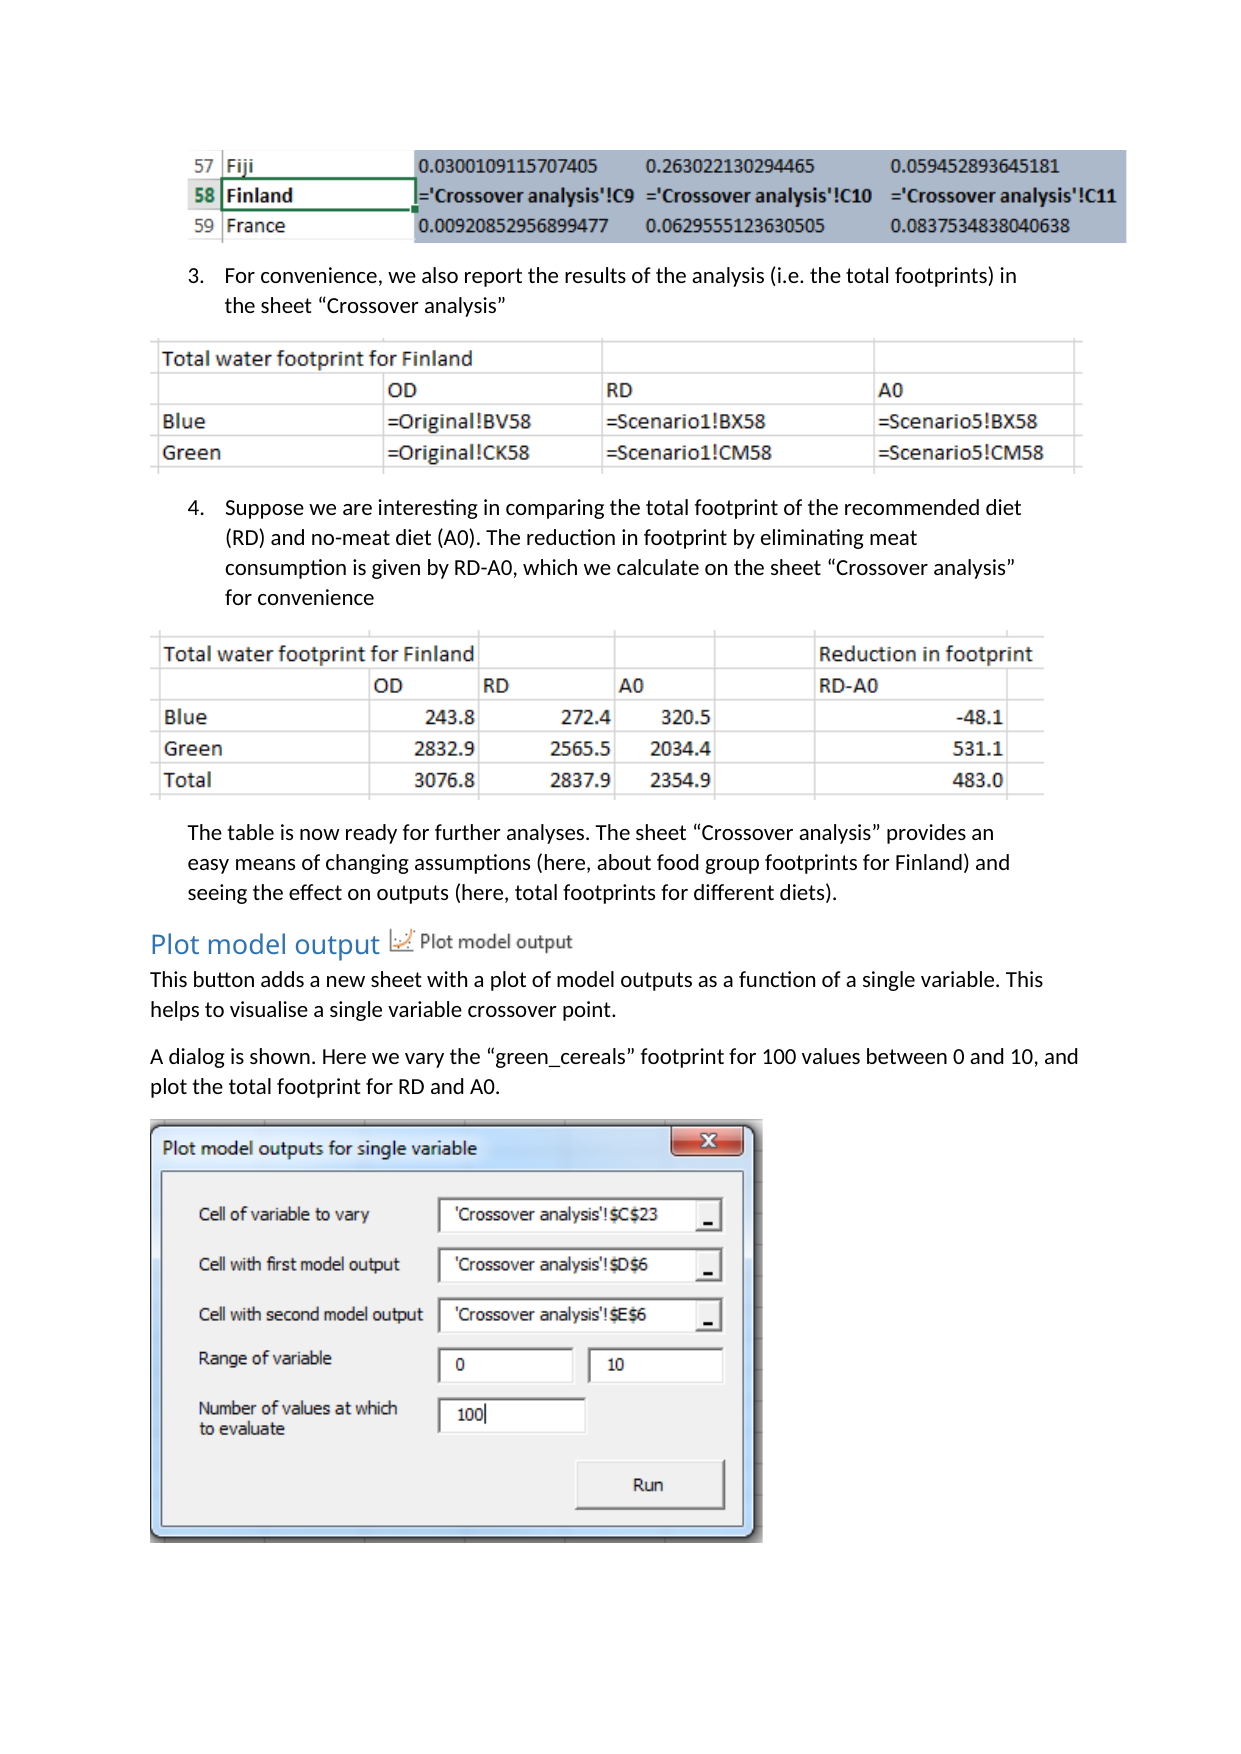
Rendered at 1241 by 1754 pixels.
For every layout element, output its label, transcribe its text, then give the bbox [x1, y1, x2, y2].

subtitle Plot model output [150, 925, 1090, 962]
picture [187, 150, 1127, 243]
list Suppose we are interesting in comparing the total footprint of the recommended diet (RD) and no-meat diet (A0). The reduction in footprint by eliminating meat consumption is given by RD-A0, which we calculate on the sheet “Crossover analysis” for convenience [187, 493, 1036, 612]
text A dialog is shown. Here we vary the “green_cereals” footprint for 100 values between 0 and 10, and plot the total footprint for RD and A0. [150, 1042, 1090, 1100]
picture [150, 630, 1044, 800]
picture [150, 1119, 763, 1543]
picture [150, 338, 1083, 474]
list For convenience, we also report the results of the analysis (i.e. the total footprints) in the sheet “Crossover analysis” [187, 261, 1036, 319]
text The table is now ready for further analyses. The sheet “Crossover analysis” provides an easy means of changing assumptions (here, about food group footprints for Finland) and seeing the effect on outputs (here, total footprints for different diets). [187, 818, 1036, 906]
picture [387, 926, 578, 955]
text This button adds a new sheet with a plot of model outputs as a function of a single variable. This helps to visualise a single variable crossover point. [150, 965, 1090, 1023]
